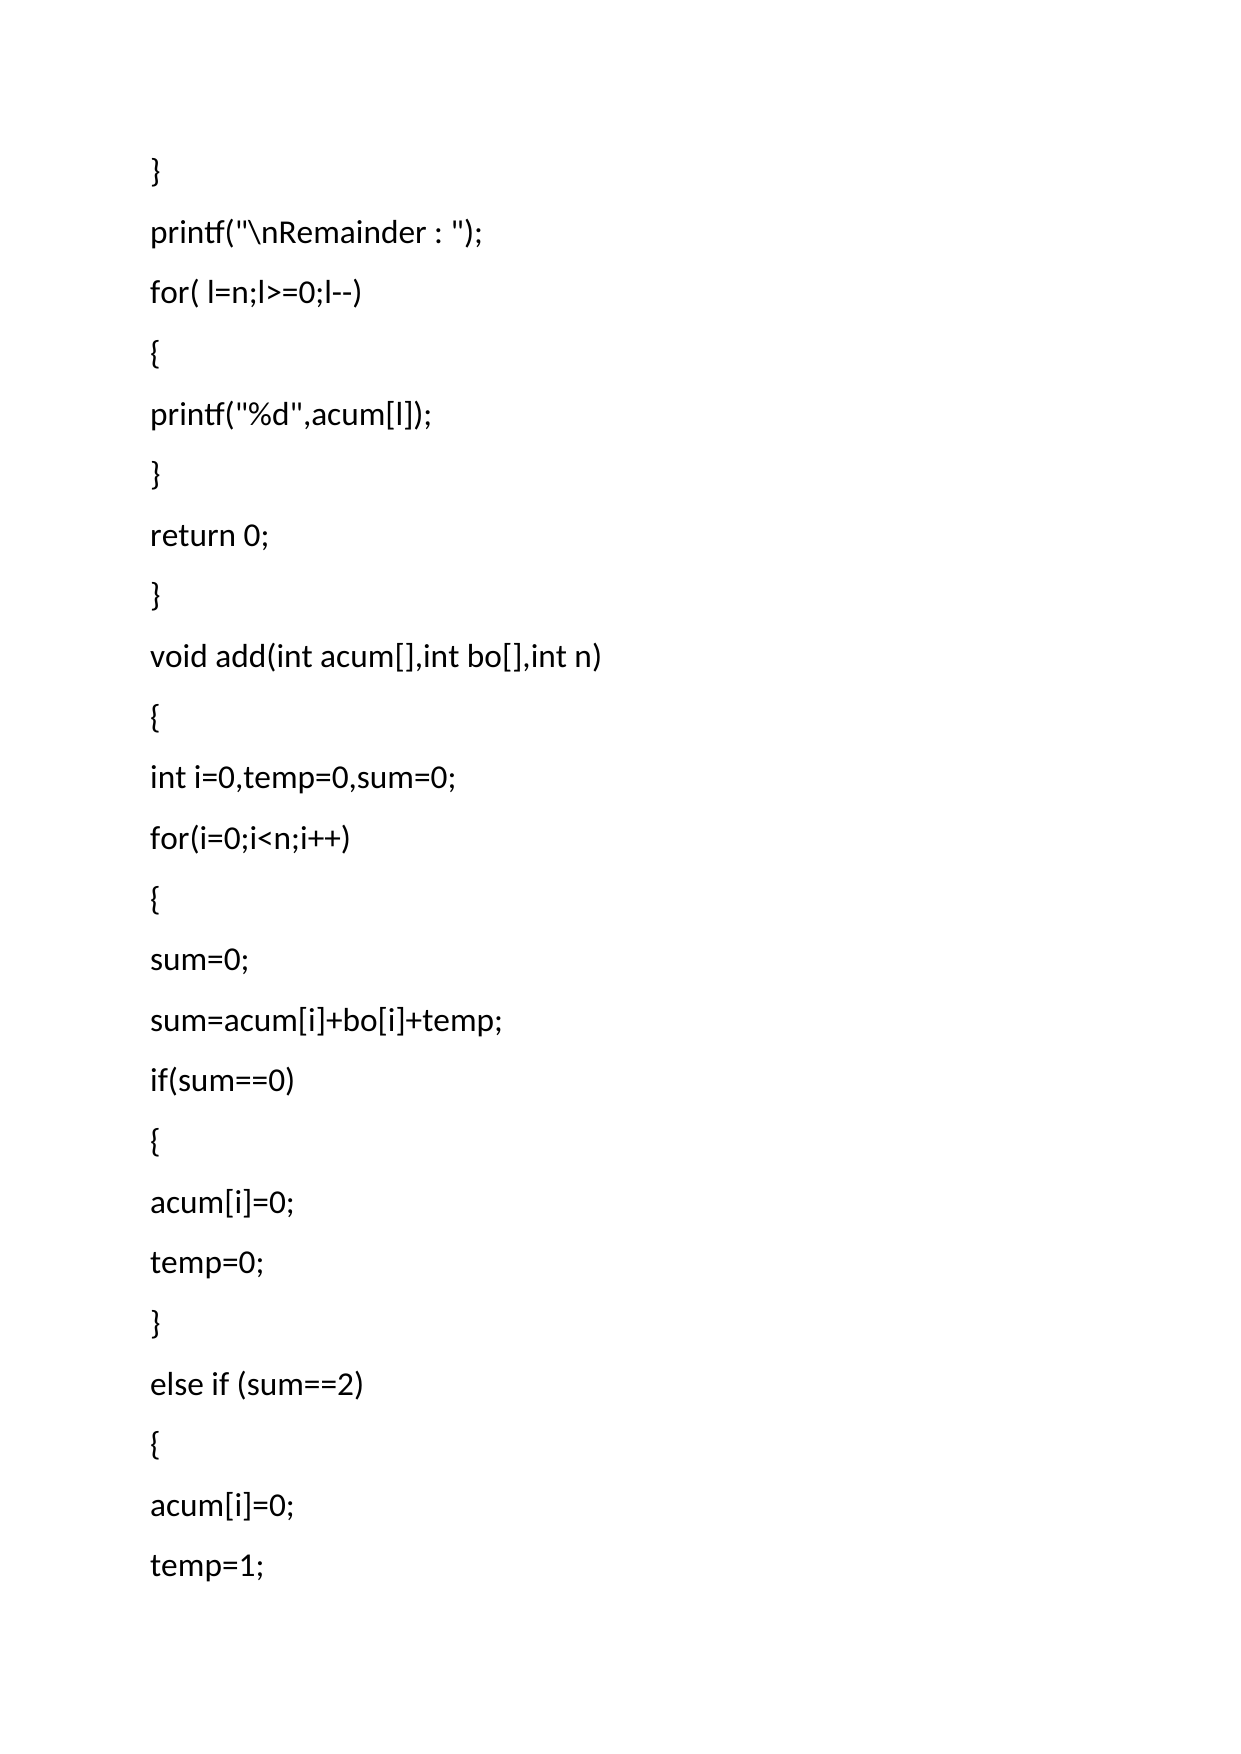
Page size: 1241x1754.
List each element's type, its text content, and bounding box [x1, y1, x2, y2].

text { [150, 332, 1090, 373]
text { [150, 696, 1090, 736]
text if(sum==0) [150, 1059, 1090, 1100]
text temp=1; [150, 1544, 1090, 1585]
text { [150, 1120, 1090, 1161]
text temp=0; [150, 1241, 1090, 1282]
text } [150, 1302, 1090, 1343]
text return 0; [150, 514, 1090, 554]
text else if (sum==2) [150, 1362, 1090, 1403]
text acum[i]=0; [150, 1181, 1090, 1221]
text { [150, 877, 1090, 918]
text } [150, 150, 1090, 191]
text } [150, 574, 1090, 615]
text void add(int acum[],int bo[],int n) [150, 635, 1090, 676]
text printf("\nRemainder : "); [150, 211, 1090, 251]
text sum=acum[i]+bo[i]+temp; [150, 999, 1090, 1039]
text acum[i]=0; [150, 1484, 1090, 1524]
text int i=0,temp=0,sum=0; [150, 756, 1090, 797]
text for( l=n;l>=0;l--) [150, 271, 1090, 312]
text { [150, 1423, 1090, 1464]
text sum=0; [150, 938, 1090, 979]
text } [150, 453, 1090, 494]
text printf("%d",acum[l]); [150, 392, 1090, 433]
text for(i=0;i<n;i++) [150, 817, 1090, 858]
